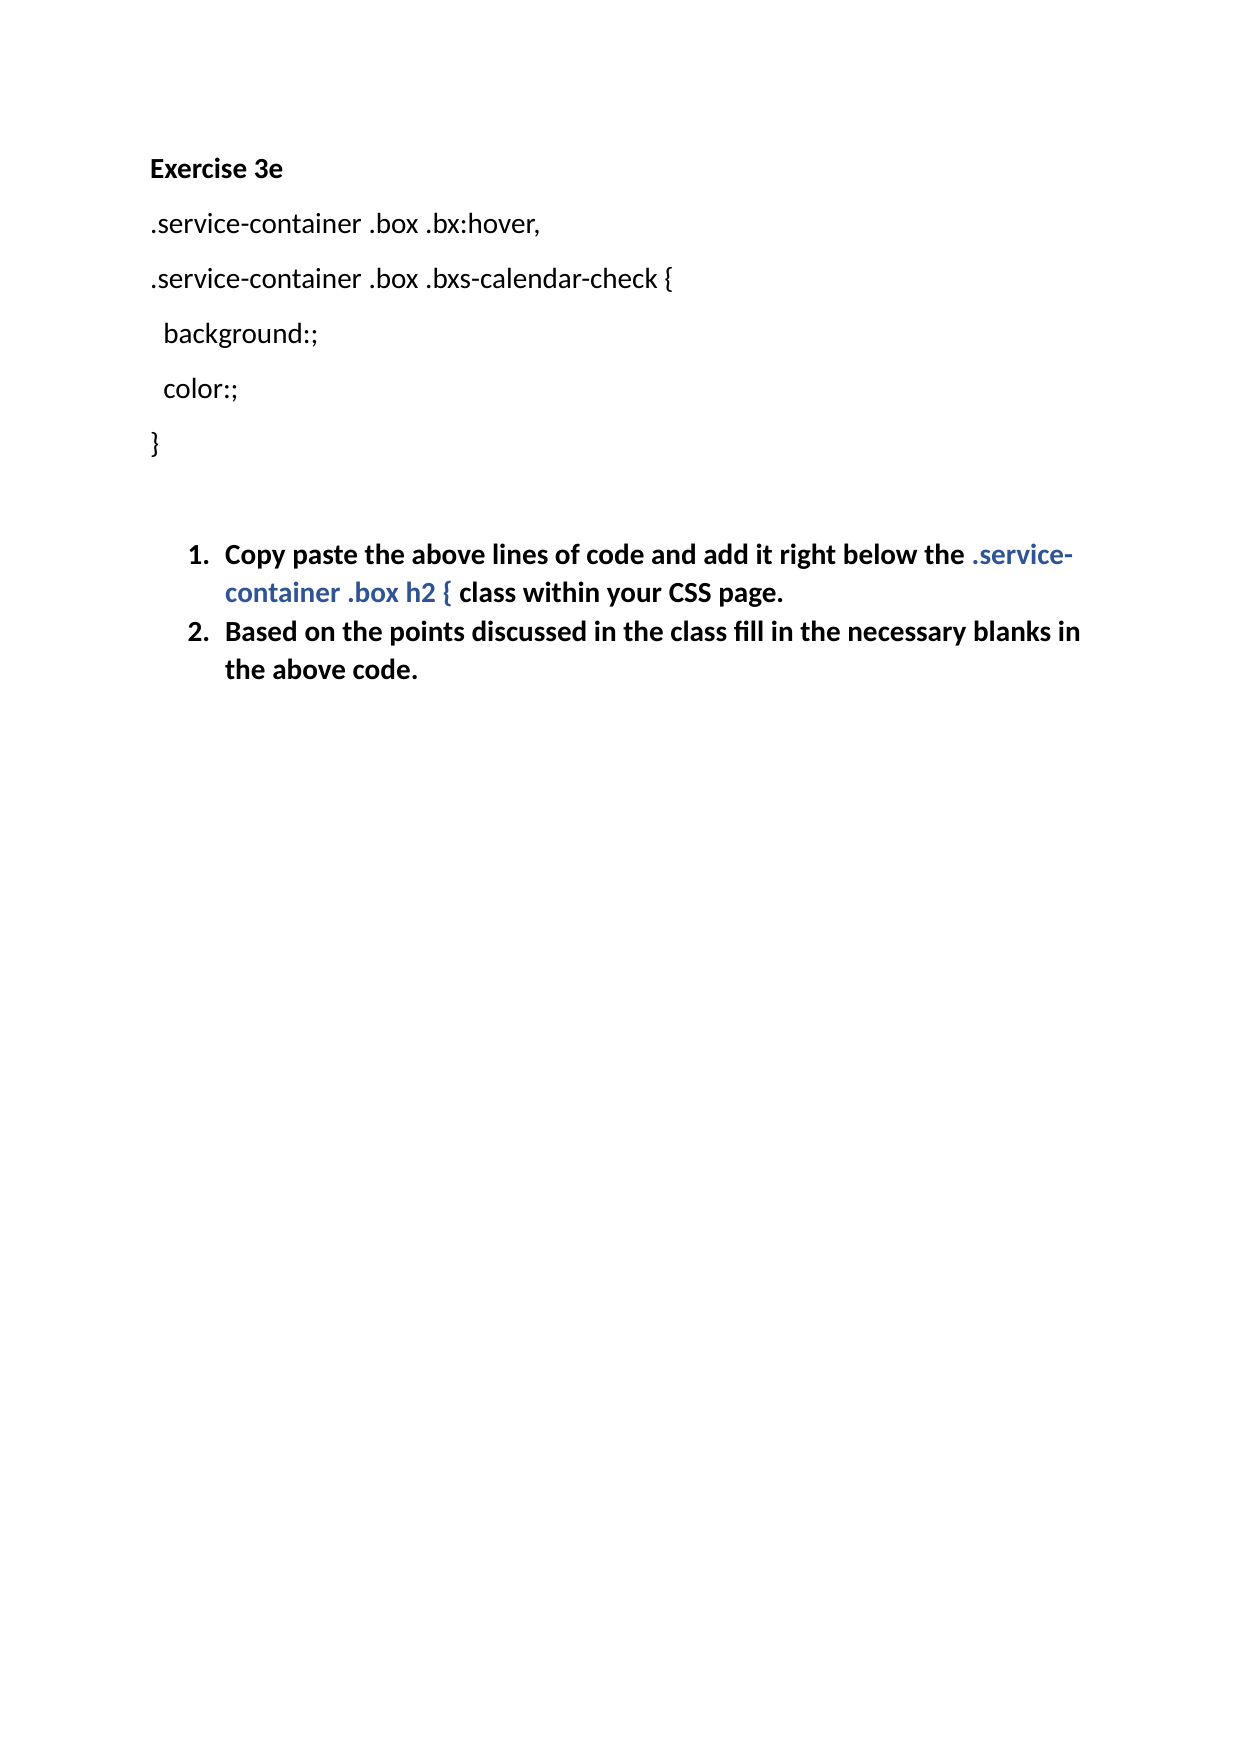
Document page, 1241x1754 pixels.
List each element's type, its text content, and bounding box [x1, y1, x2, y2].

list Based on the points discussed in the class fill in the necessary blanks in the above code. [187, 613, 1090, 687]
text color:; [150, 370, 1090, 406]
text .service-container .box .bxs-calendar-check { [150, 260, 1090, 296]
list Copy paste the above lines of code and add it right below the .service-container .box h2 { class within your CSS page. [187, 536, 1090, 610]
text .service-container .box .bx:hover, [150, 205, 1090, 241]
text Exercise 3e [150, 150, 1090, 186]
text } [150, 426, 1090, 461]
text background:; [150, 315, 1090, 351]
